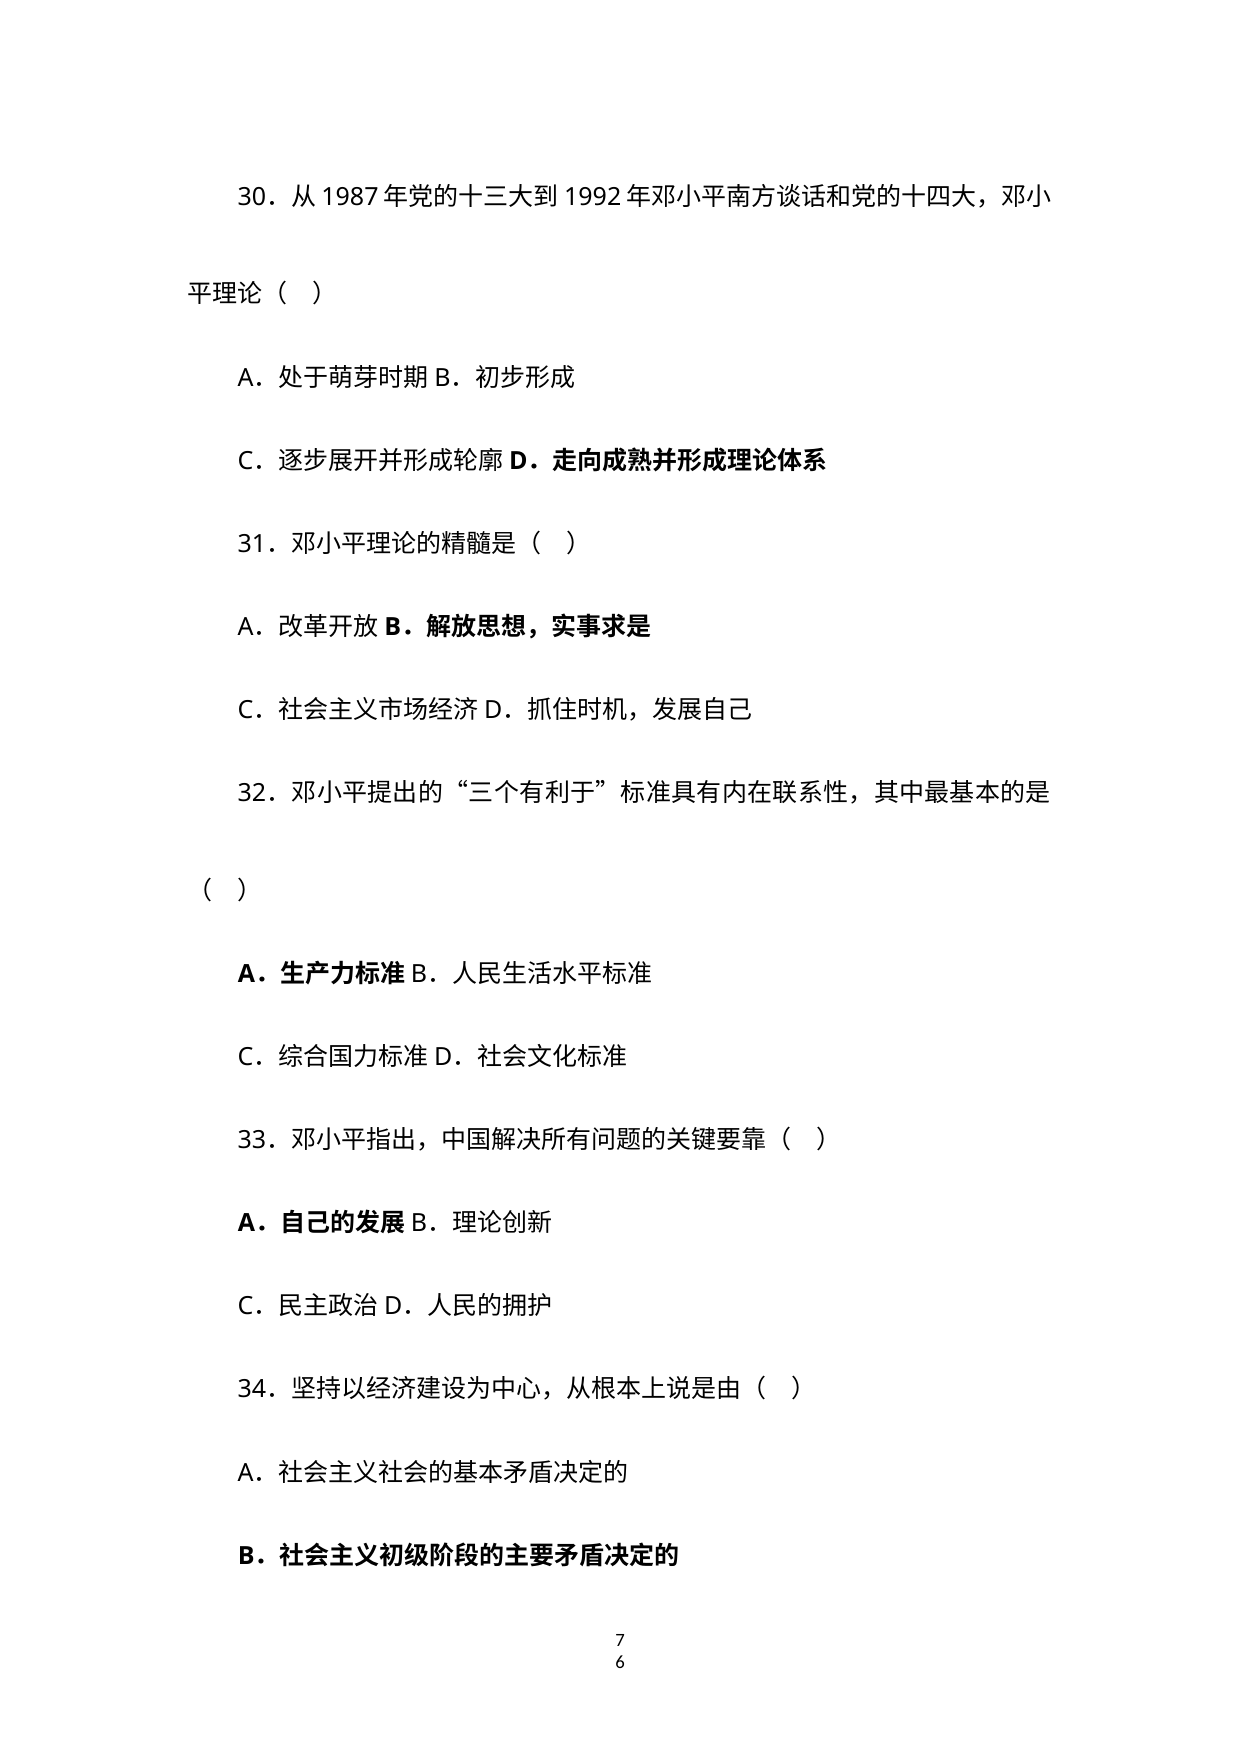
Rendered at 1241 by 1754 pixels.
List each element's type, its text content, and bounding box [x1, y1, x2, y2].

text C．逐步展开并形成轮廓 D．走向成熟并形成理论体系 [187, 426, 1053, 491]
text A．社会主义社会的基本矛盾决定的 [187, 1438, 1053, 1503]
text 33．邓小平指出，中国解决所有问题的关键要靠（ ） [187, 1105, 1053, 1170]
text A．生产力标准 B．人民生活水平标准 [187, 939, 1053, 1004]
text C．综合国力标准 D．社会文化标准 [187, 1022, 1053, 1087]
text A．自己的发展 B．理论创新 [187, 1188, 1053, 1253]
text C．民主政治 D．人民的拥护 [187, 1271, 1053, 1336]
text C．社会主义市场经济 D．抓住时机，发展自己 [187, 675, 1053, 740]
text B．社会主义初级阶段的主要矛盾决定的 [187, 1521, 1053, 1586]
text 30．从1987年党的十三大到1992年邓小平南方谈话和党的十四大，邓小平理论（ ） [187, 162, 1053, 324]
text A．处于萌芽时期 B．初步形成 [187, 343, 1053, 408]
text 34．坚持以经济建设为中心，从根本上说是由（ ） [187, 1354, 1053, 1419]
text 32．邓小平提出的“三个有利于”标准具有内在联系性，其中最基本的是（ ） [187, 758, 1053, 921]
text A．改革开放 B．解放思想，实事求是 [187, 592, 1053, 657]
text 31．邓小平理论的精髓是（ ） [187, 509, 1053, 574]
